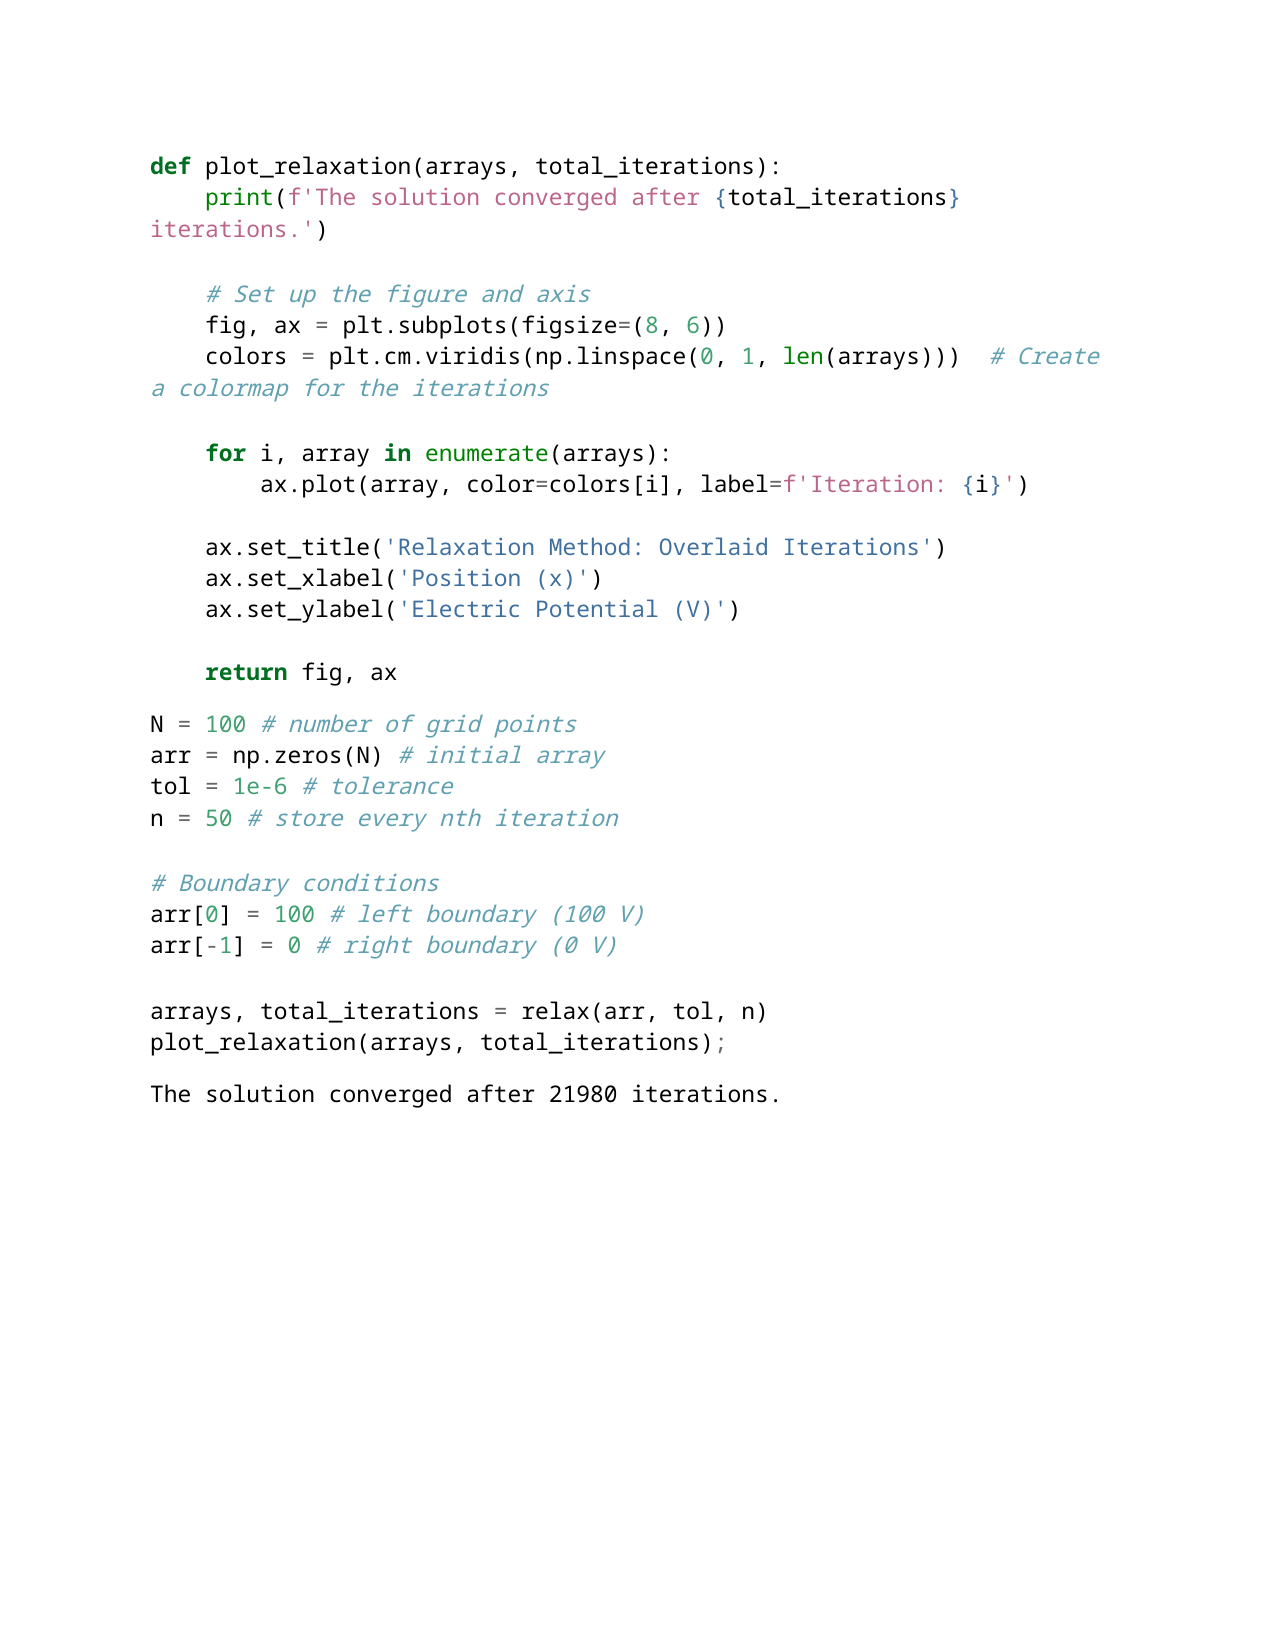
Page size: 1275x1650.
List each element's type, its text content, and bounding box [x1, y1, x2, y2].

text def plot_relaxation(arrays, total_iterations): print(f'The solution converged after {total_iterations} iterations.') # Set up the figure and axis fig, ax = plt.subplots(figsize=(8, 6)) colors = plt.cm.viridis(np.linspace(0, 1, len(arrays))) # Create a colormap for the iterations for i, array in enumerate(arrays): ax.plot(array, color=colors[i], label=f'Iteration: {i}') ax.set_title('Relaxation Method: Overlaid Iterations') ax.set_xlabel('Position (x)') ax.set_ylabel('Electric Potential (V)') return fig, ax [150, 150, 1125, 687]
text The solution converged after 21980 iterations. [150, 1078, 1125, 1109]
text N = 100 # number of grid points arr = np.zeros(N) # initial array tol = 1e-6 # tolerance n = 50 # store every nth iteration # Boundary conditions arr[0] = 100 # left boundary (100 V) arr[-1] = 0 # right boundary (0 V) arrays, total_iterations = relax(arr, tol, n) plot_relaxation(arrays, total_iterations); [150, 708, 1125, 1057]
